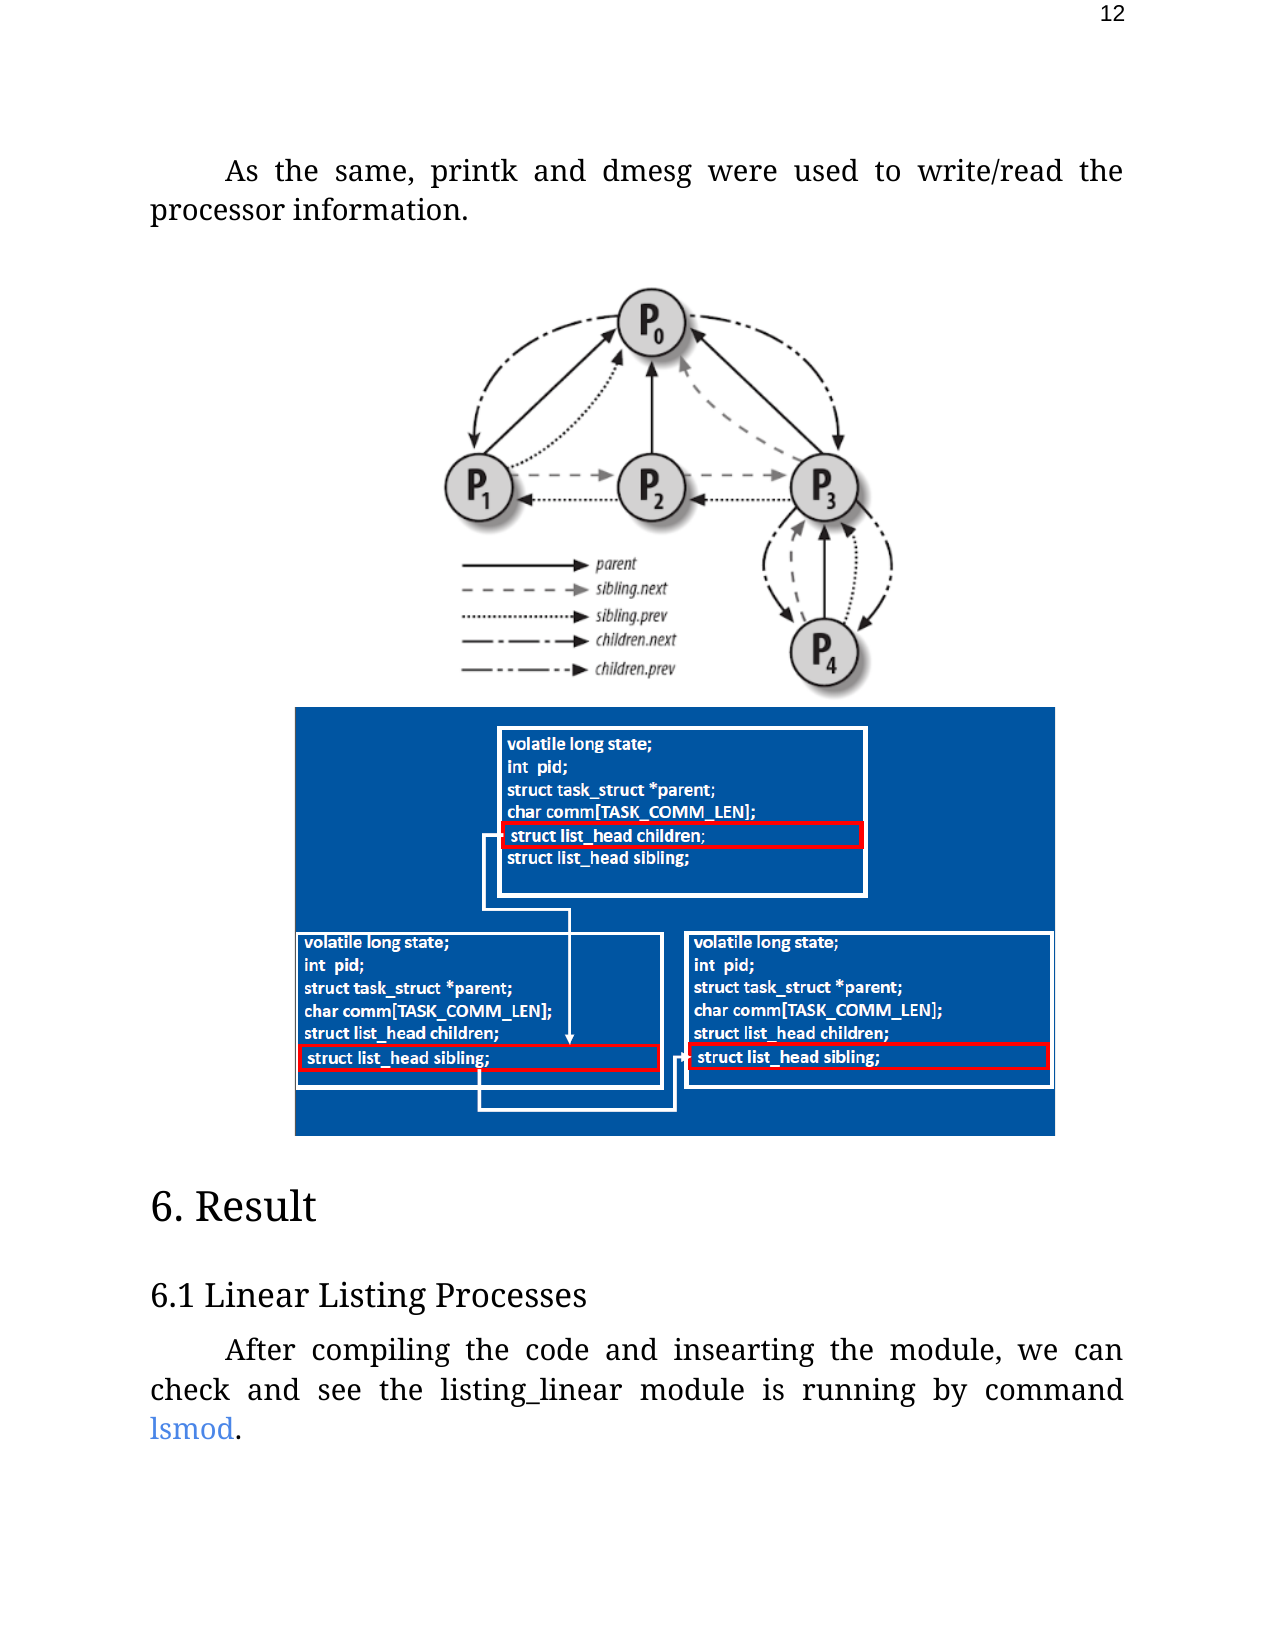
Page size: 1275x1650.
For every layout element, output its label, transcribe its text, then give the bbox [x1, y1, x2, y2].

text After compiling the code and insearting the module, we can check and see the listing_linear module is running by command lsmod. [150, 1329, 1125, 1448]
subtitle 6. Result [150, 1177, 1125, 1234]
picture [225, 269, 1056, 1136]
subtitle 6.1 Linear Listing Processes [150, 1271, 1125, 1317]
text As the same, printk and dmesg were used to write/read the processor information. [150, 150, 1125, 229]
